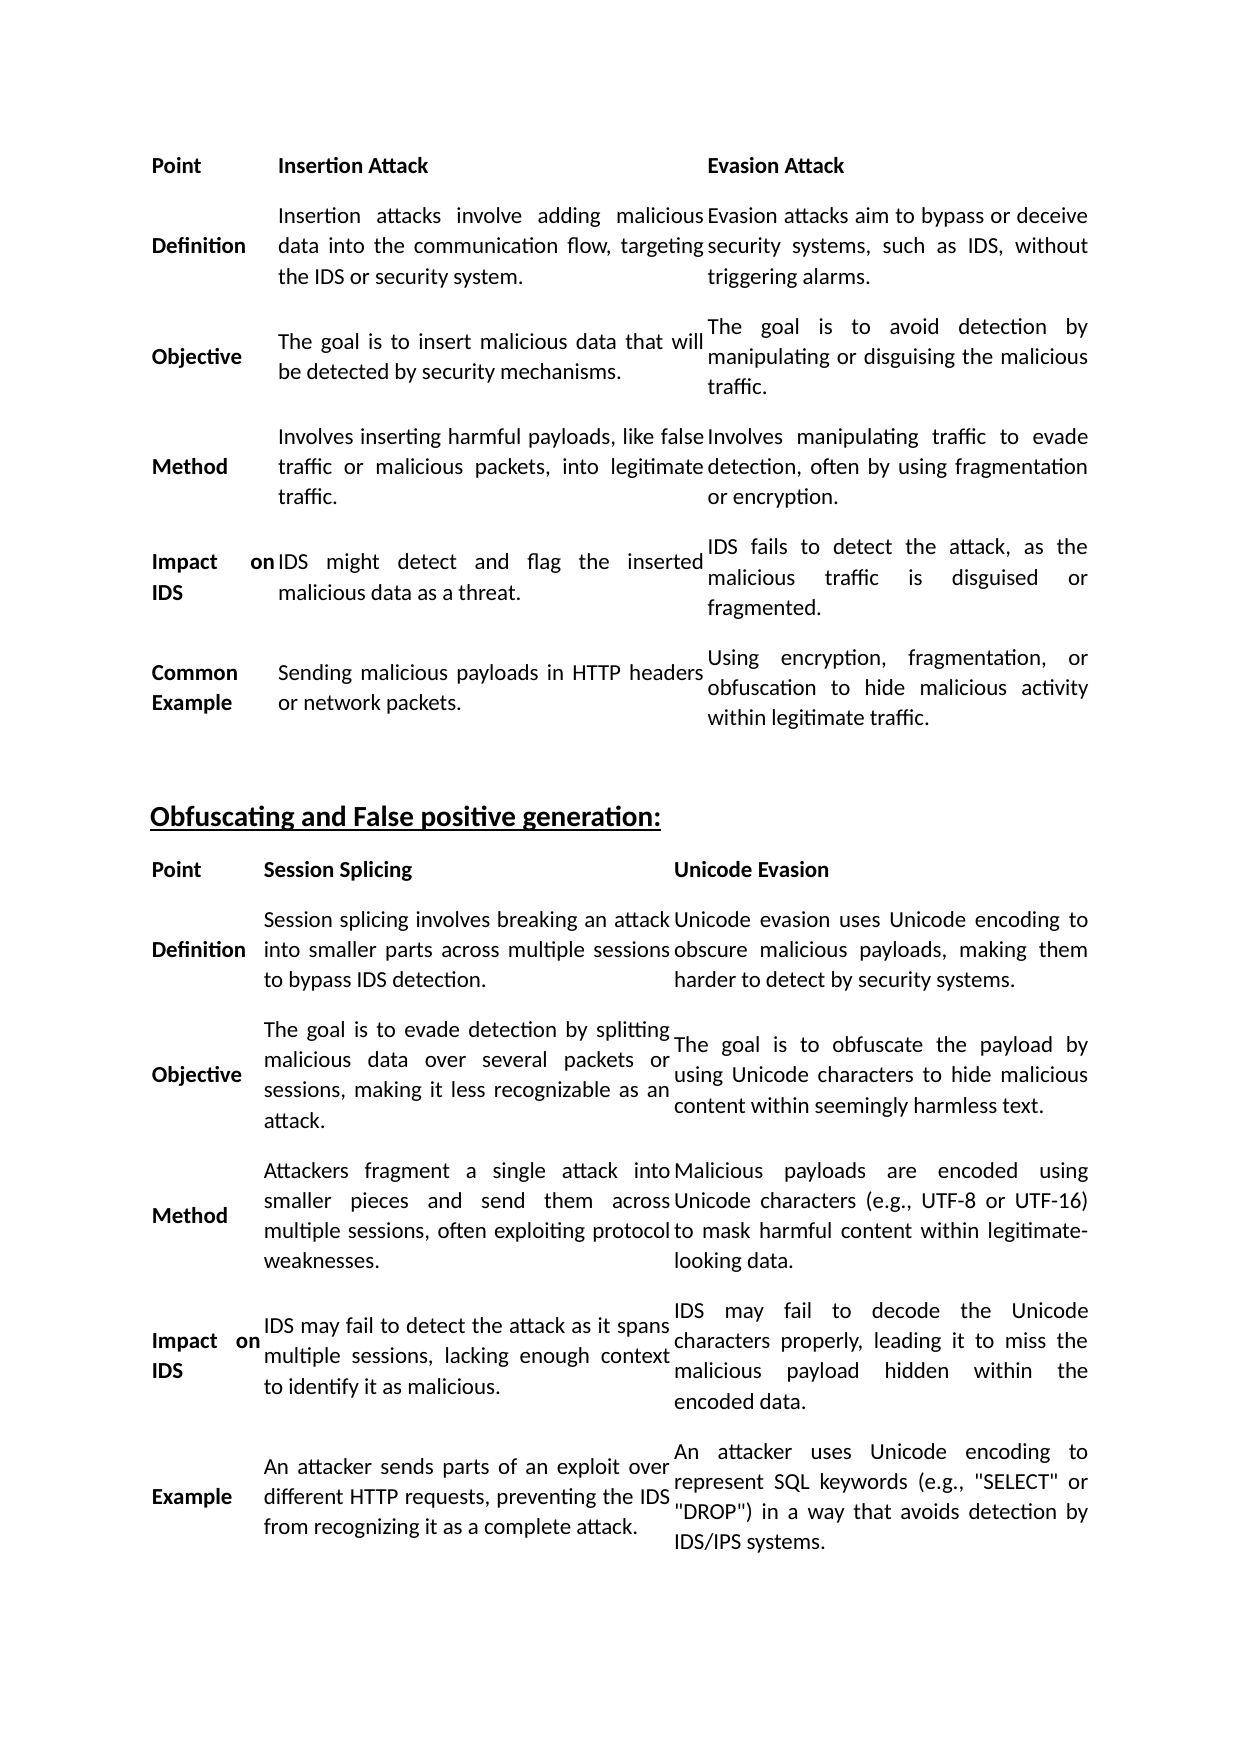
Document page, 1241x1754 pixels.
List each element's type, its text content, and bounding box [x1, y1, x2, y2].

table_cell Attackers fragment a single attack into smaller pieces and send them across multiple sessions, often exploiting protocol weaknesses. [262, 1154, 672, 1295]
table_cell An attacker sends parts of an exploit over different HTTP requests, preventing the IDS from recognizing it as a complete attack. [262, 1435, 672, 1576]
table_cell Sending malicious payloads in HTTP headers or network packets. [276, 641, 706, 751]
table_cell Common Example [150, 641, 276, 751]
table_cell The goal is to insert malicious data that will be detected by security mechanisms. [276, 310, 706, 421]
table_cell Objective [150, 310, 276, 421]
table_header Unicode Evasion [672, 854, 1090, 903]
table_cell Impact on IDS [150, 531, 276, 641]
table_cell Definition [150, 903, 262, 1014]
text Obfuscating and False positive generation: [150, 798, 1090, 834]
table_cell Using encryption, fragmentation, or obfuscation to hide malicious activity within legitimate traffic. [706, 641, 1090, 751]
table_cell The goal is to evade detection by splitting malicious data over several packets or sessions, making it less recognizable as an attack. [262, 1014, 672, 1154]
table_cell Objective [150, 1014, 262, 1154]
table_cell IDS might detect and flag the inserted malicious data as a threat. [276, 531, 706, 641]
table_cell Definition [150, 200, 276, 310]
table_cell Involves inserting harmful payloads, like false traffic or malicious packets, into legitimate traffic. [276, 421, 706, 531]
table_cell Impact on IDS [150, 1295, 262, 1435]
table_cell IDS fails to detect the attack, as the malicious traffic is disguised or fragmented. [706, 531, 1090, 641]
table_cell Evasion attacks aim to bypass or deceive security systems, such as IDS, without triggering alarms. [706, 200, 1090, 310]
table_cell Session splicing involves breaking an attack into smaller parts across multiple sessions to bypass IDS detection. [262, 903, 672, 1014]
table_header Session Splicing [262, 854, 672, 903]
table_header Point [150, 854, 262, 903]
table_header Evasion Attack [706, 150, 1090, 200]
table_cell The goal is to avoid detection by manipulating or disguising the malicious traffic. [706, 310, 1090, 421]
table_cell Malicious payloads are encoded using Unicode characters (e.g., UTF-8 or UTF-16) to mask harmful content within legitimate-looking data. [672, 1154, 1090, 1295]
table_cell The goal is to obfuscate the payload by using Unicode characters to hide malicious content within seemingly harmless text. [672, 1014, 1090, 1154]
table_cell Involves manipulating traffic to evade detection, often by using fragmentation or encryption. [706, 421, 1090, 531]
table_header Point [150, 150, 276, 200]
table_cell Insertion attacks involve adding malicious data into the communication flow, targeting the IDS or security system. [276, 200, 706, 310]
table_cell IDS may fail to detect the attack as it spans multiple sessions, lacking enough context to identify it as malicious. [262, 1295, 672, 1435]
table_cell Unicode evasion uses Unicode encoding to obscure malicious payloads, making them harder to detect by security systems. [672, 903, 1090, 1014]
table_cell An attacker uses Unicode encoding to represent SQL keywords (e.g., "SELECT" or "DROP") in a way that avoids detection by IDS/IPS systems. [672, 1435, 1090, 1576]
table_cell Method [150, 1154, 262, 1295]
table_cell IDS may fail to decode the Unicode characters properly, leading it to miss the malicious payload hidden within the encoded data. [672, 1295, 1090, 1435]
table_cell Example [150, 1435, 262, 1576]
table_cell Method [150, 421, 276, 531]
table_header Insertion Attack [276, 150, 706, 200]
